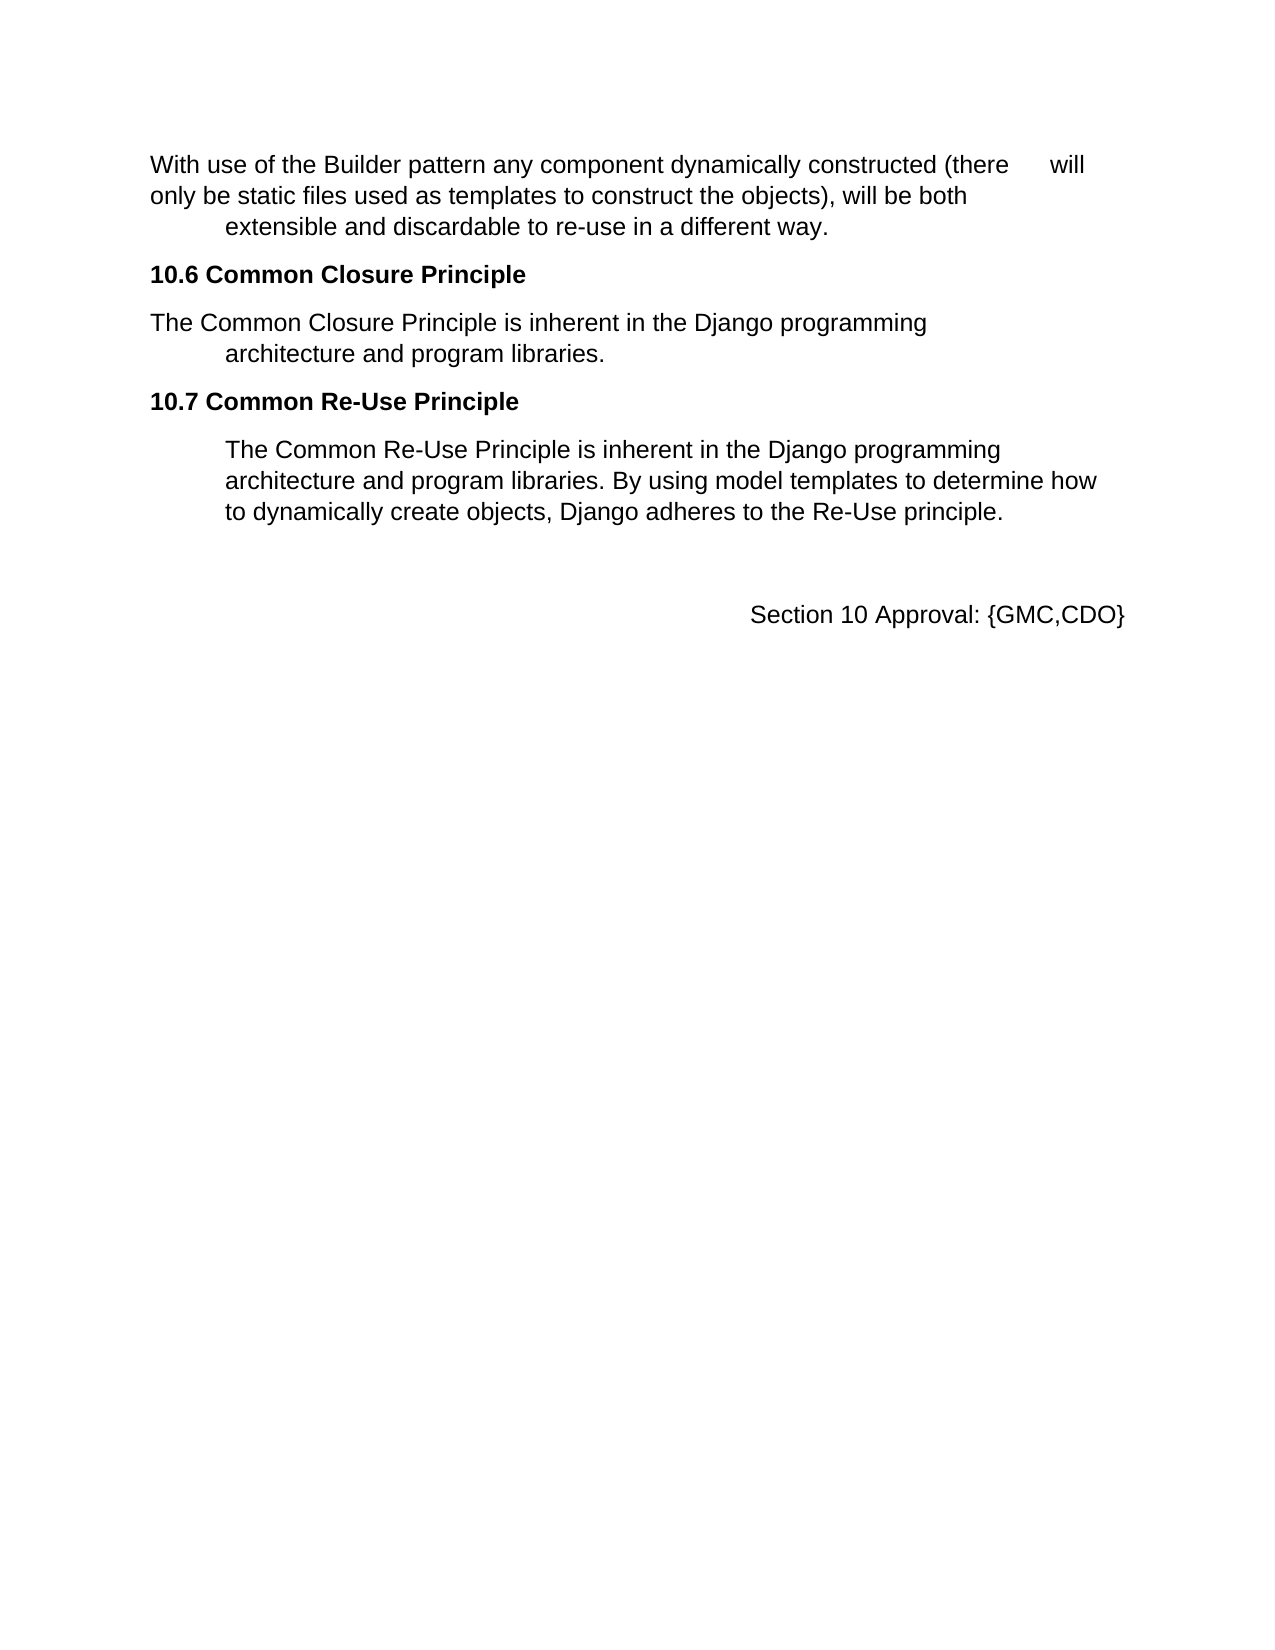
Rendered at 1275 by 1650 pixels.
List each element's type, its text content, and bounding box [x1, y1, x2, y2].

text The Common Closure Principle is inherent in the Django programming architecture and program libraries. [150, 308, 1125, 368]
text With use of the Builder pattern any component dynamically constructed (there will only be static files used as templates to construct the objects), will be both extensible and discardable to re-use in a different way. [150, 150, 1125, 241]
text 10.7 Common Re-Use Principle [150, 387, 1125, 416]
text Section 10 Approval: {GMC,CDO} [225, 601, 1125, 629]
text The Common Re-Use Principle is inherent in the Django programming architecture and program libraries. By using model templates to determine how to dynamically create objects, Django adheres to the Re-Use principle. [150, 435, 1125, 526]
text 10.6 Common Closure Principle [150, 260, 1125, 289]
